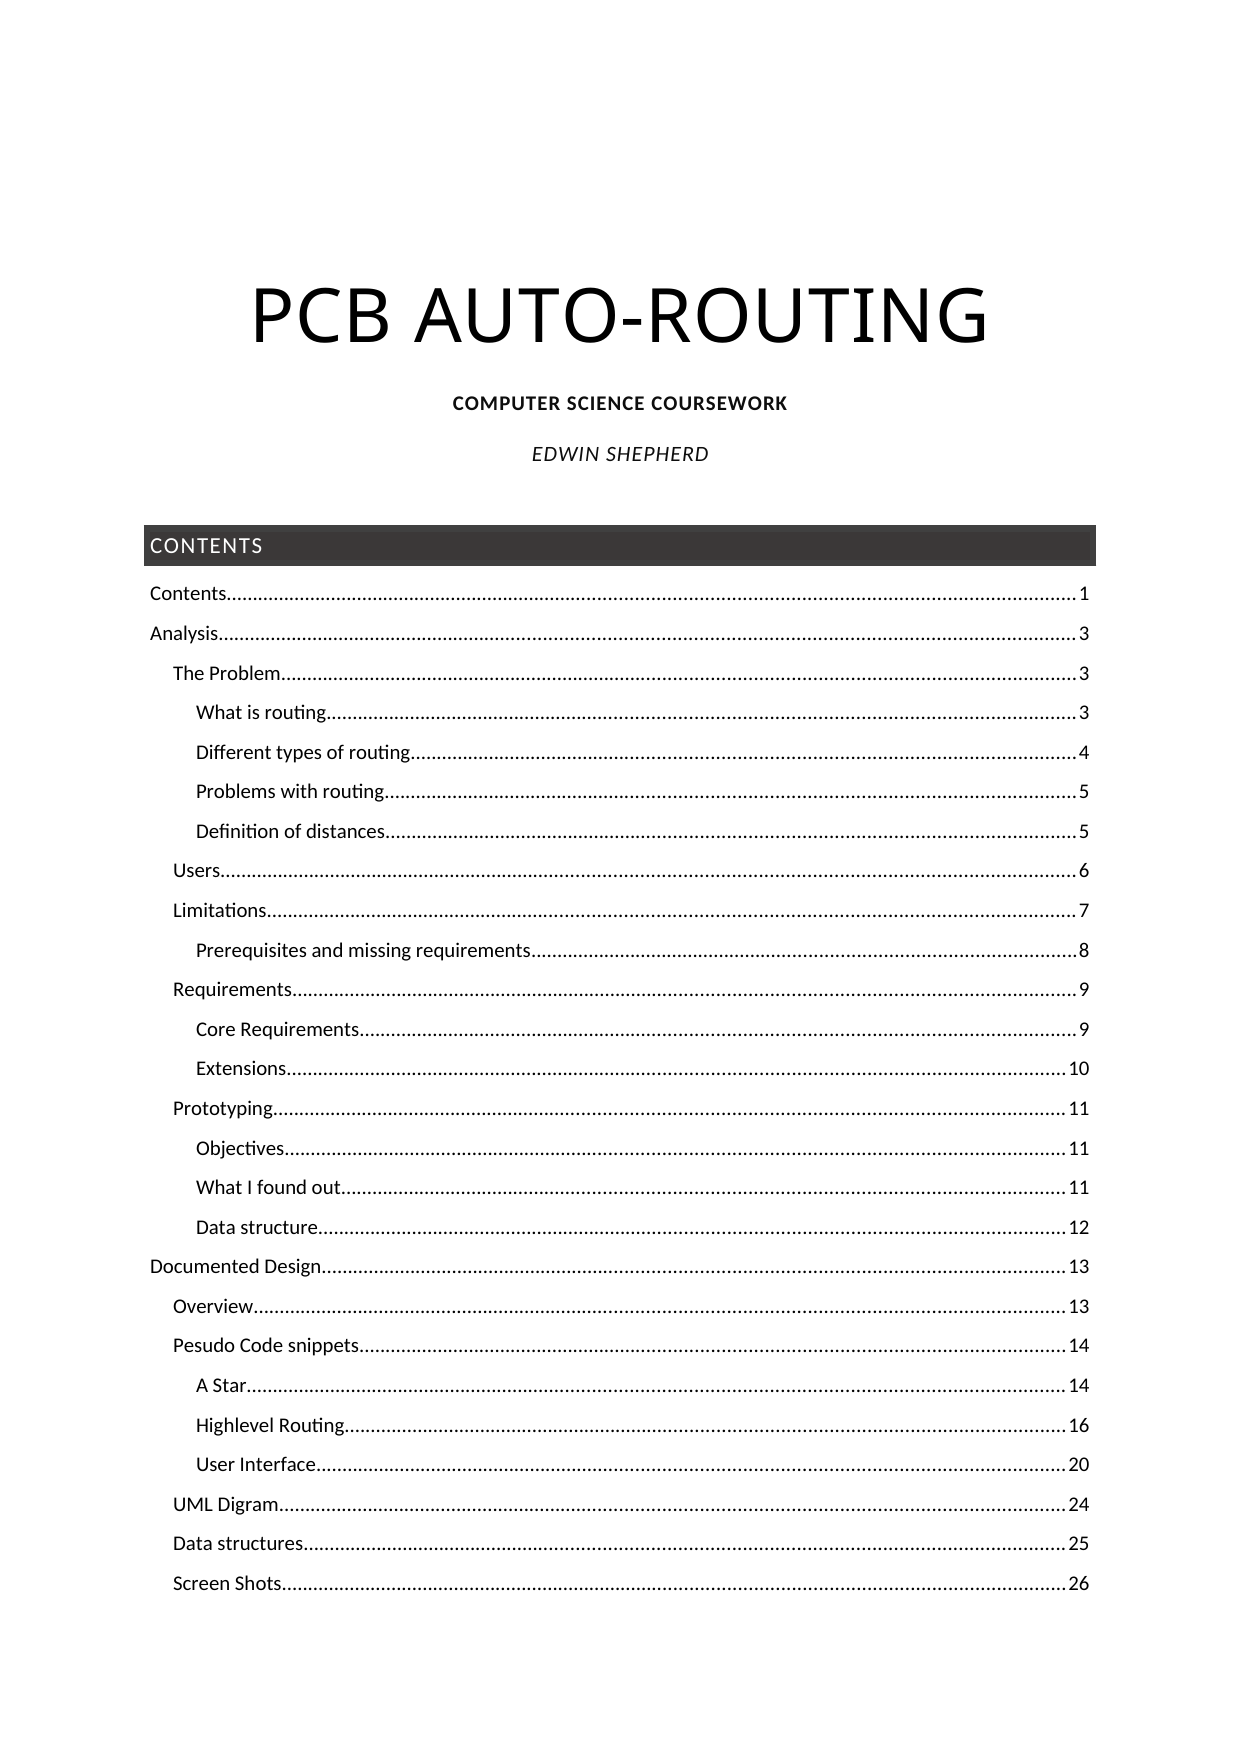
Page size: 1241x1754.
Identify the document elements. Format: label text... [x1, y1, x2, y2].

text Computer Science Coursework [150, 390, 1090, 416]
subtitle Edwin Shepherd [150, 440, 1090, 467]
title PCB Auto-routing [150, 262, 1090, 365]
